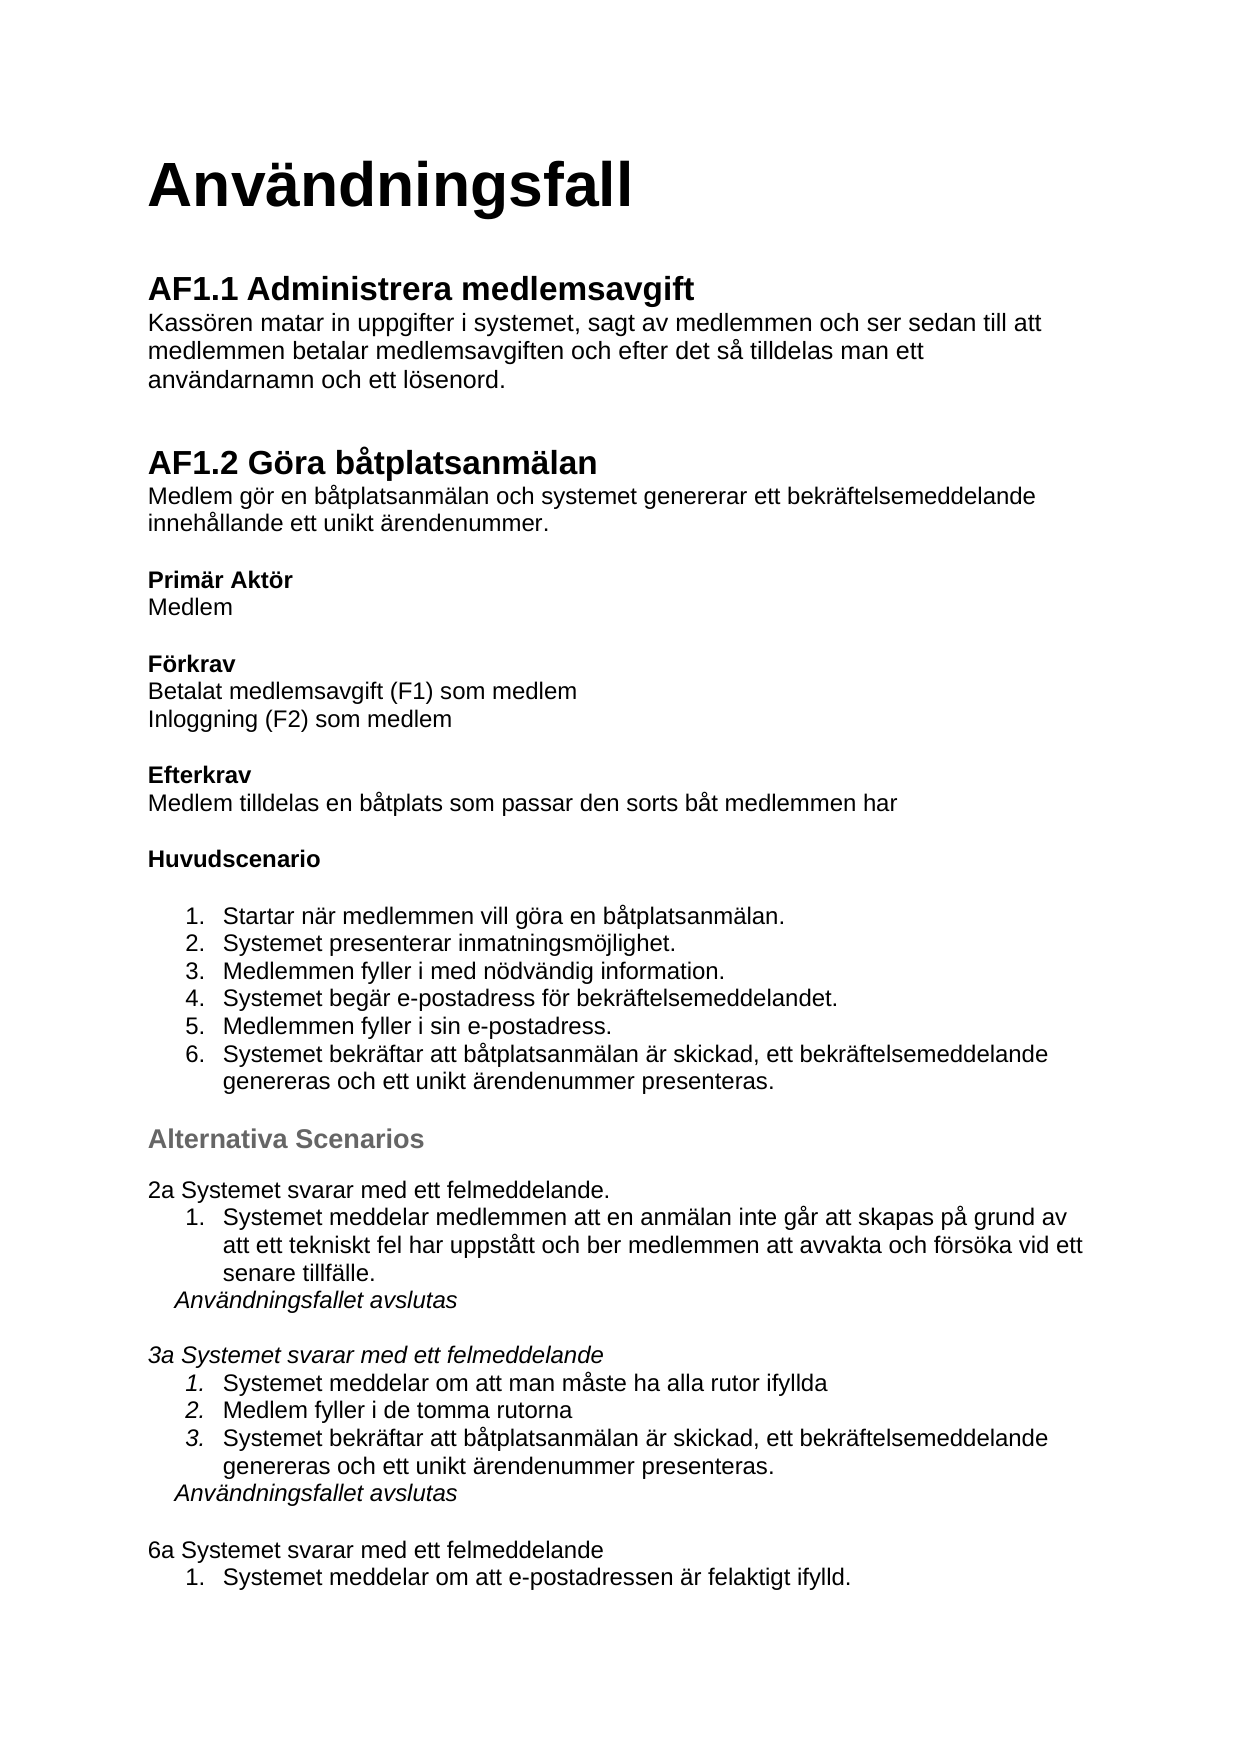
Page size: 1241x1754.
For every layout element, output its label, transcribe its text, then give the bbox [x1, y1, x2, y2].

text 3a Systemet svarar med ett felmeddelande [148, 1341, 1093, 1369]
list Systemet meddelar om att e-postadressen är felaktigt ifylld. [185, 1563, 1093, 1591]
list Systemet begär e-postadress för bekräftelsemeddelandet. [185, 984, 1093, 1012]
text Användningsfallet avslutas [148, 1286, 1093, 1314]
list Systemet bekräftar att båtplatsanmälan är skickad, ett bekräftelsemeddelande genereras och ett unikt ärendenummer presenteras. [185, 1039, 1093, 1095]
list Medlemmen fyller i med nödvändig information. [185, 957, 1093, 984]
list Startar när medlemmen vill göra en båtplatsanmälan. [185, 902, 1093, 929]
text Efterkrav [148, 761, 1093, 789]
list Medlemmen fyller i sin e-postadress. [185, 1012, 1093, 1039]
text AF1.2 Göra båtplatsanmälan [148, 443, 1093, 482]
text 2a Systemet svarar med ett felmeddelande. [148, 1176, 1093, 1203]
text 6a Systemet svarar med ett felmeddelande [148, 1536, 1093, 1563]
text Förkrav [148, 650, 1093, 677]
text Kassören matar in uppgifter i systemet, sagt av medlemmen och ser sedan till att medlemmen betalar medlemsavgiften och efter det så tilldelas man ett användarnamn och ett lösenord. [148, 307, 1093, 394]
list Medlem fyller i de tomma rutorna [185, 1396, 1093, 1424]
text Användningsfallet avslutas [148, 1479, 1093, 1507]
text AF1.1 Administrera medlemsavgift [148, 269, 1093, 307]
text Användningsfall [148, 148, 1093, 219]
text Medlem [148, 593, 1093, 621]
list Systemet presenterar inmatningsmöjlighet. [185, 929, 1093, 957]
text Primär Aktör [148, 566, 1093, 593]
list Systemet meddelar medlemmen att en anmälan inte går att skapas på grund av att ett tekniskt fel har uppstått och ber medlemmen att avvakta och försöka vid ett senare tillfälle. [185, 1203, 1093, 1286]
text Betalat medlemsavgift (F1) som medlem [148, 677, 1093, 705]
text Medlem tilldelas en båtplats som passar den sorts båt medlemmen har [148, 789, 1093, 816]
text Inloggning (F2) som medlem [148, 705, 1093, 732]
text Medlem gör en båtplatsanmälan och systemet genererar ett bekräftelsemeddelande innehållande ett unikt ärendenummer. [148, 482, 1093, 537]
list Systemet meddelar om att man måste ha alla rutor ifyllda [185, 1369, 1093, 1396]
text Huvudscenario [148, 845, 1093, 873]
text Alternativa Scenarios [148, 1123, 1093, 1155]
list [185, 1424, 1093, 1479]
